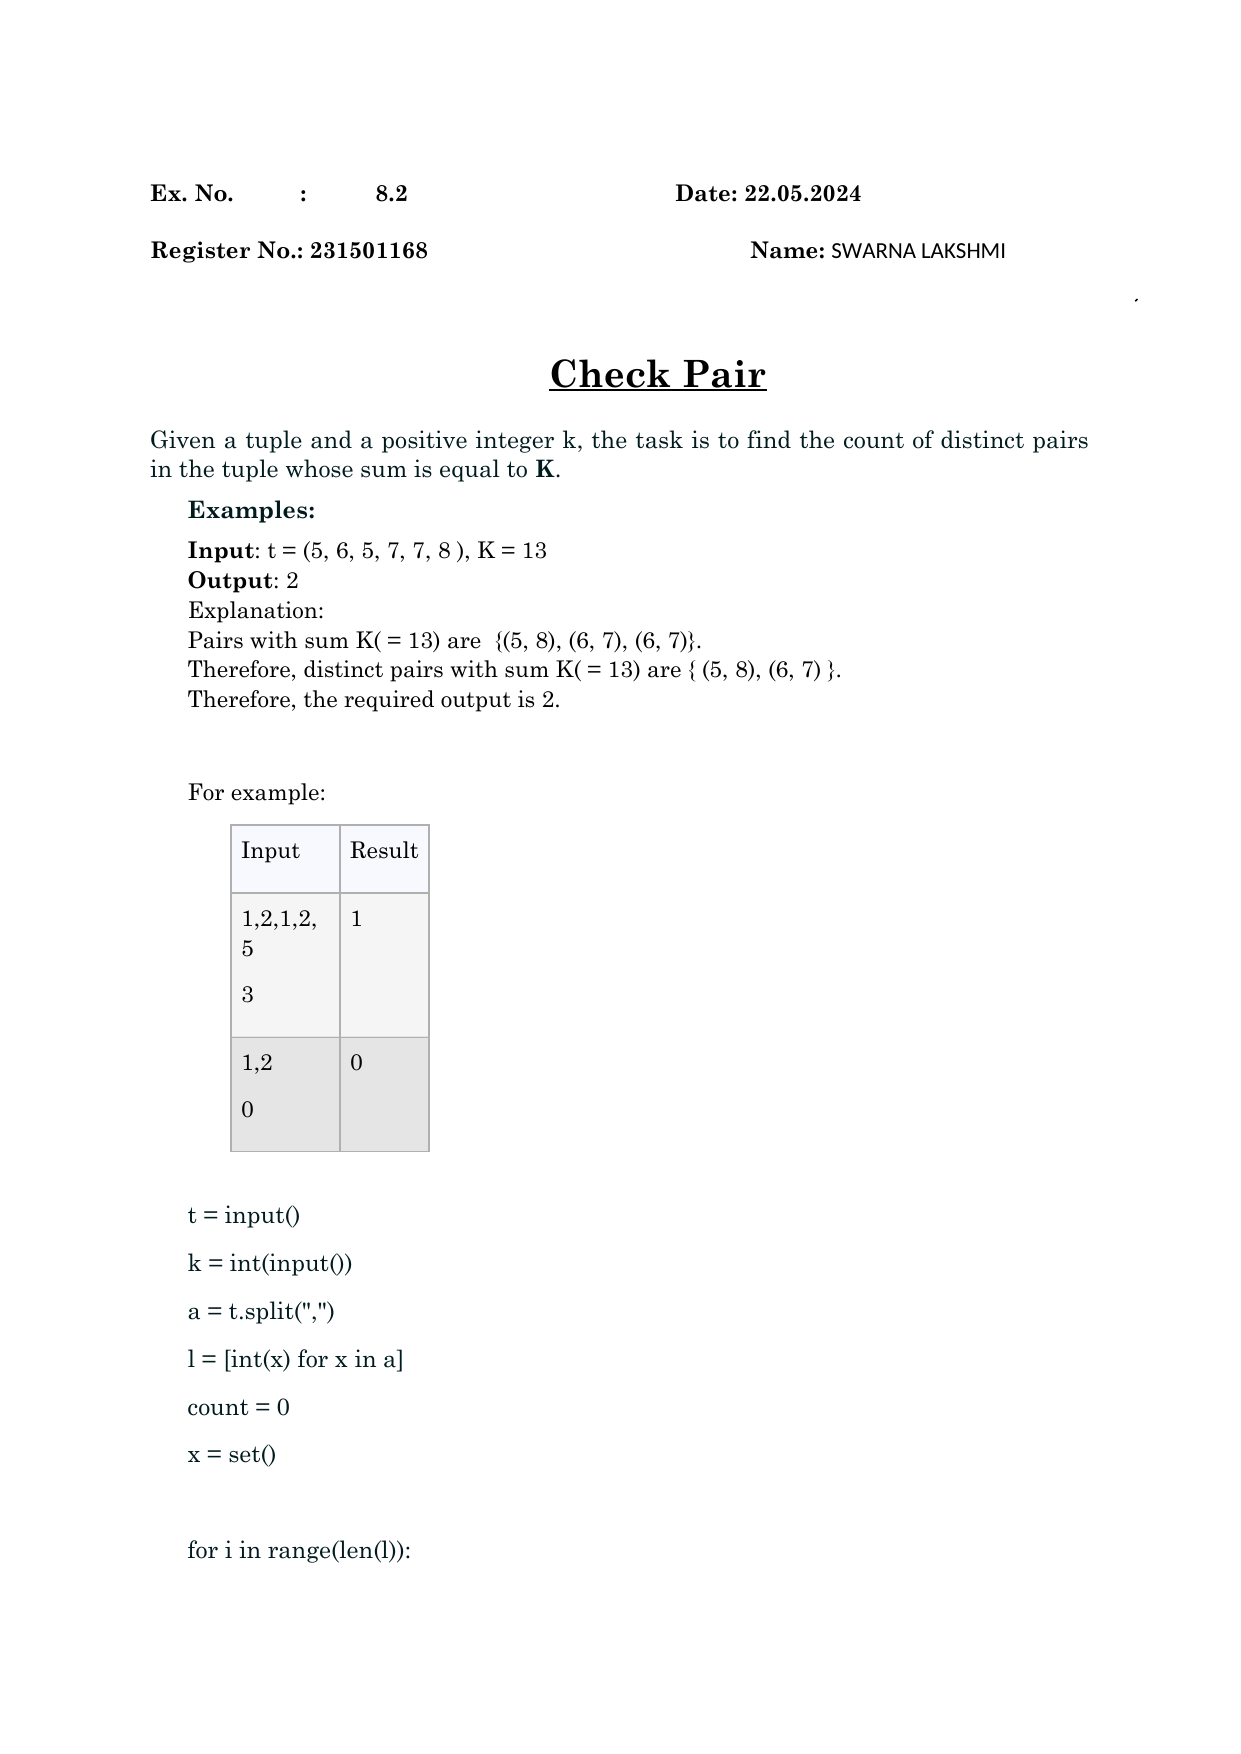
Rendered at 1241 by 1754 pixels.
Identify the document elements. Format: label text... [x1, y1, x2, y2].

text Given a tuple and a positive integer k, the task is to find the count of distinct pairs in the tuple whose sum is equal to K. [150, 424, 1090, 482]
text t = input() [187, 1200, 1090, 1229]
table_cell 1 [341, 894, 428, 1036]
text Examples: [187, 495, 1090, 523]
table_cell 0 [341, 1038, 428, 1151]
text x = set() [187, 1439, 1090, 1468]
table_header Input [232, 826, 339, 892]
text Input: t = (5, 6, 5, 7, 7, 8 ), K = 13 Output: 2 Explanation: Pairs with sum K( = 13) are {(5, 8), (6, 7), (6, 7)}. Therefore, distinct pairs with sum K( = 13) are { (5, 8), (6, 7) }. Therefore, the required output is 2. [187, 536, 1090, 713]
text For example: [187, 778, 1090, 806]
table_header Result [341, 826, 428, 892]
table_cell 1,2 0 [232, 1038, 339, 1151]
text for i in range(len(l)): [187, 1535, 1090, 1564]
text Register No.: 231501168 Name: SWARNA LAKSHMI [150, 236, 1090, 264]
text Ex. No. : 8.2 Date: 22.05.2024 [150, 179, 1090, 207]
text count = 0 [187, 1391, 1090, 1420]
text Check Pair [225, 350, 1090, 395]
text l = [int(x) for x in a] [187, 1344, 1090, 1372]
text k = int(input()) [187, 1248, 1090, 1277]
table_cell 1,2,1,2,5 3 [232, 894, 339, 1036]
text a = t.split(",") [187, 1296, 1090, 1325]
